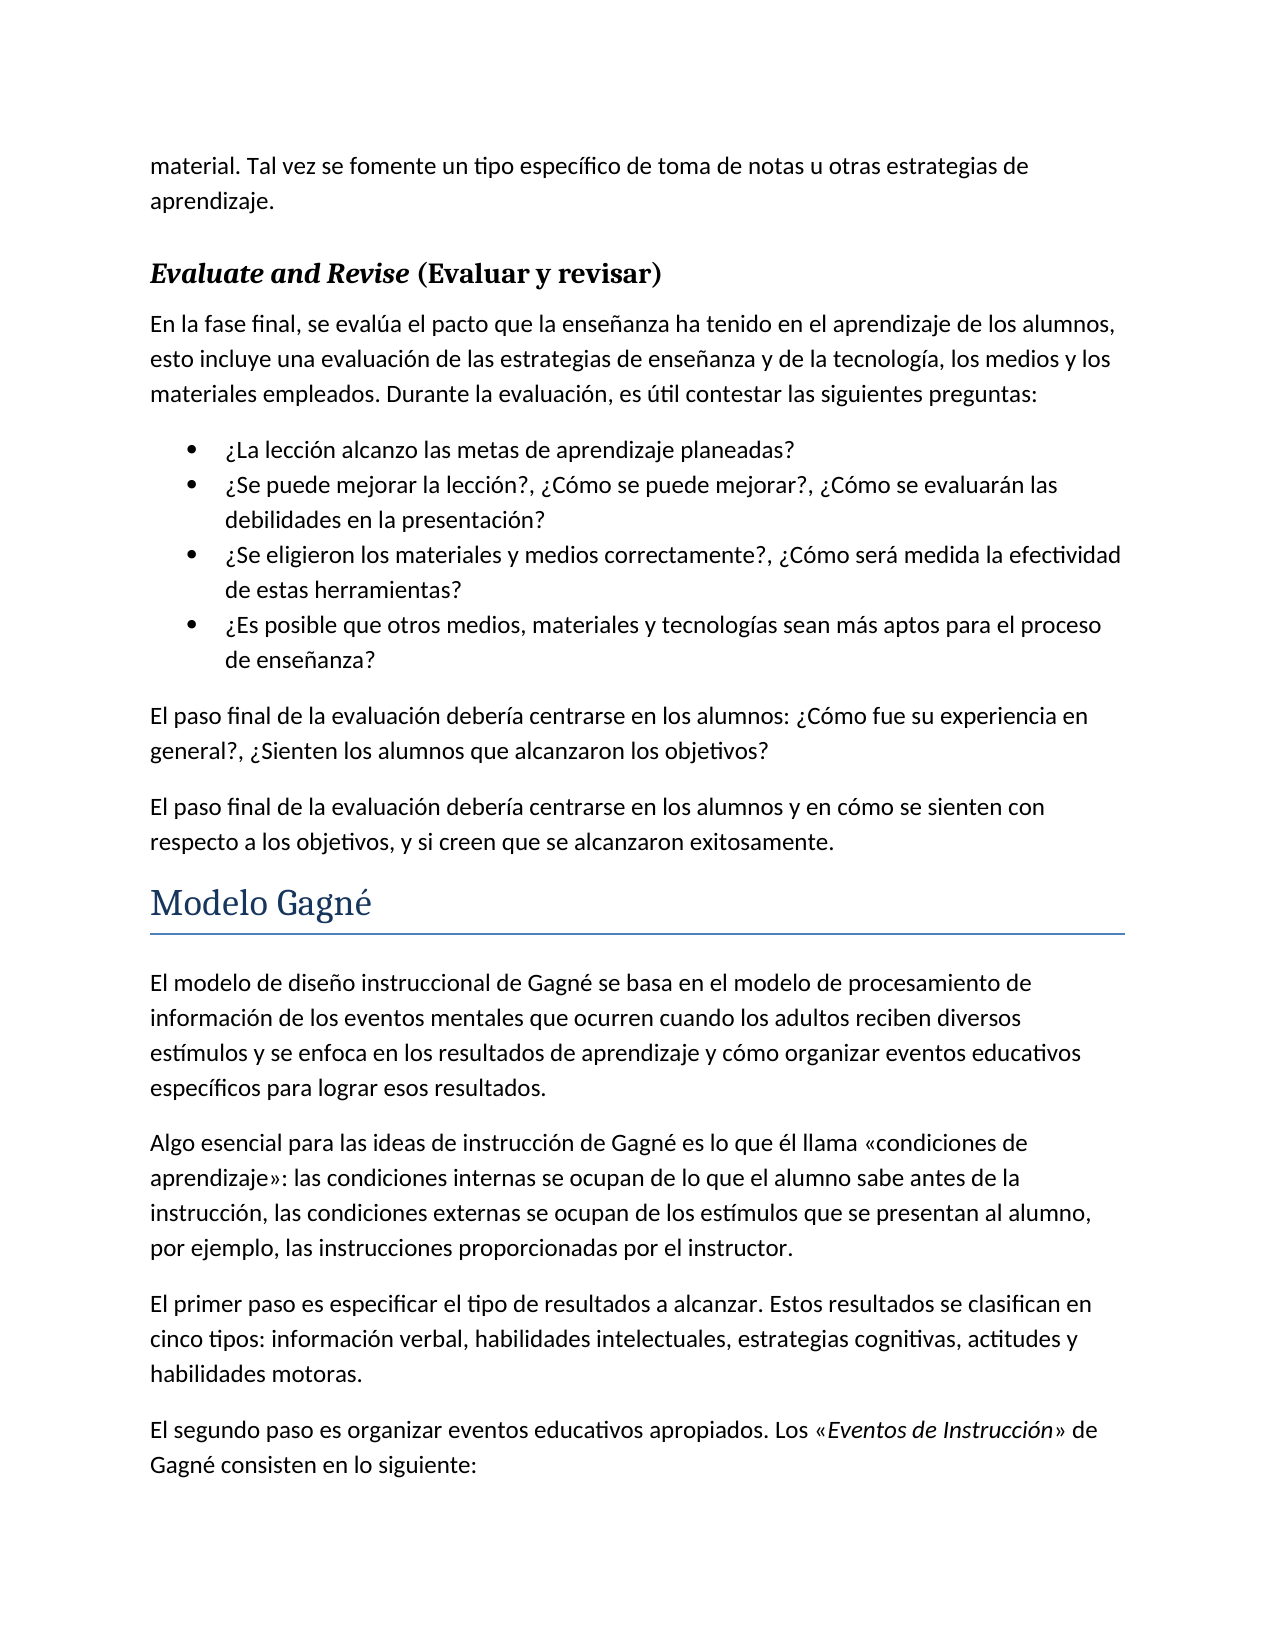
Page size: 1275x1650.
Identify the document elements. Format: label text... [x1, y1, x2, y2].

title Modelo Gagné [150, 882, 1125, 933]
text El paso final de la evaluación debería centrarse en los alumnos y en cómo se sienten con respecto a los objetivos, y si creen que se alcanzaron exitosamente. [150, 791, 1125, 857]
list ¿Se puede mejorar la lección?, ¿Cómo se puede mejorar?, ¿Cómo se evaluarán las debilidades en la presentación? [187, 469, 1125, 535]
text El paso final de la evaluación debería centrarse en los alumnos: ¿Cómo fue su experiencia en general?, ¿Sienten los alumnos que alcanzaron los objetivos? [150, 700, 1125, 766]
list ¿Es posible que otros medios, materiales y tecnologías sean más aptos para el proceso de enseñanza? [187, 609, 1125, 675]
text El segundo paso es organizar eventos educativos apropiados. Los «Eventos de Instrucción» de Gagné consisten en lo siguiente: [150, 1414, 1125, 1480]
text El primer paso es especificar el tipo de resultados a alcanzar. Estos resultados se clasifican en cinco tipos: información verbal, habilidades intelectuales, estrategias cognitivas, actitudes y habilidades motoras. [150, 1288, 1125, 1389]
list ¿La lección alcanzo las metas de aprendizaje planeadas? [187, 434, 1125, 465]
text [150, 150, 1125, 216]
text En la fase final, se evalúa el pacto que la enseñanza ha tenido en el aprendizaje de los alumnos, esto incluye una evaluación de las estrategias de enseñanza y de la tecnología, los medios y los materiales empleados. Durante la evaluación, es útil contestar las siguientes preguntas: [150, 308, 1125, 409]
subtitle Evaluate and Revise (Evaluar y revisar) [150, 257, 1125, 291]
text Algo esencial para las ideas de instrucción de Gagné es lo que él llama «condiciones de aprendizaje»: las condiciones internas se ocupan de lo que el alumno sabe antes de la instrucción, las condiciones externas se ocupan de los estímulos que se presentan al alumno, por ejemplo, las instrucciones proporcionadas por el instructor. [150, 1127, 1125, 1263]
text El modelo de diseño instruccional de Gagné se basa en el modelo de procesamiento de información de los eventos mentales que ocurren cuando los adultos reciben diversos estímulos y se enfoca en los resultados de aprendizaje y cómo organizar eventos educativos específicos para lograr esos resultados. [150, 967, 1125, 1102]
list ¿Se eligieron los materiales y medios correctamente?, ¿Cómo será medida la efectividad de estas herramientas? [187, 539, 1125, 605]
